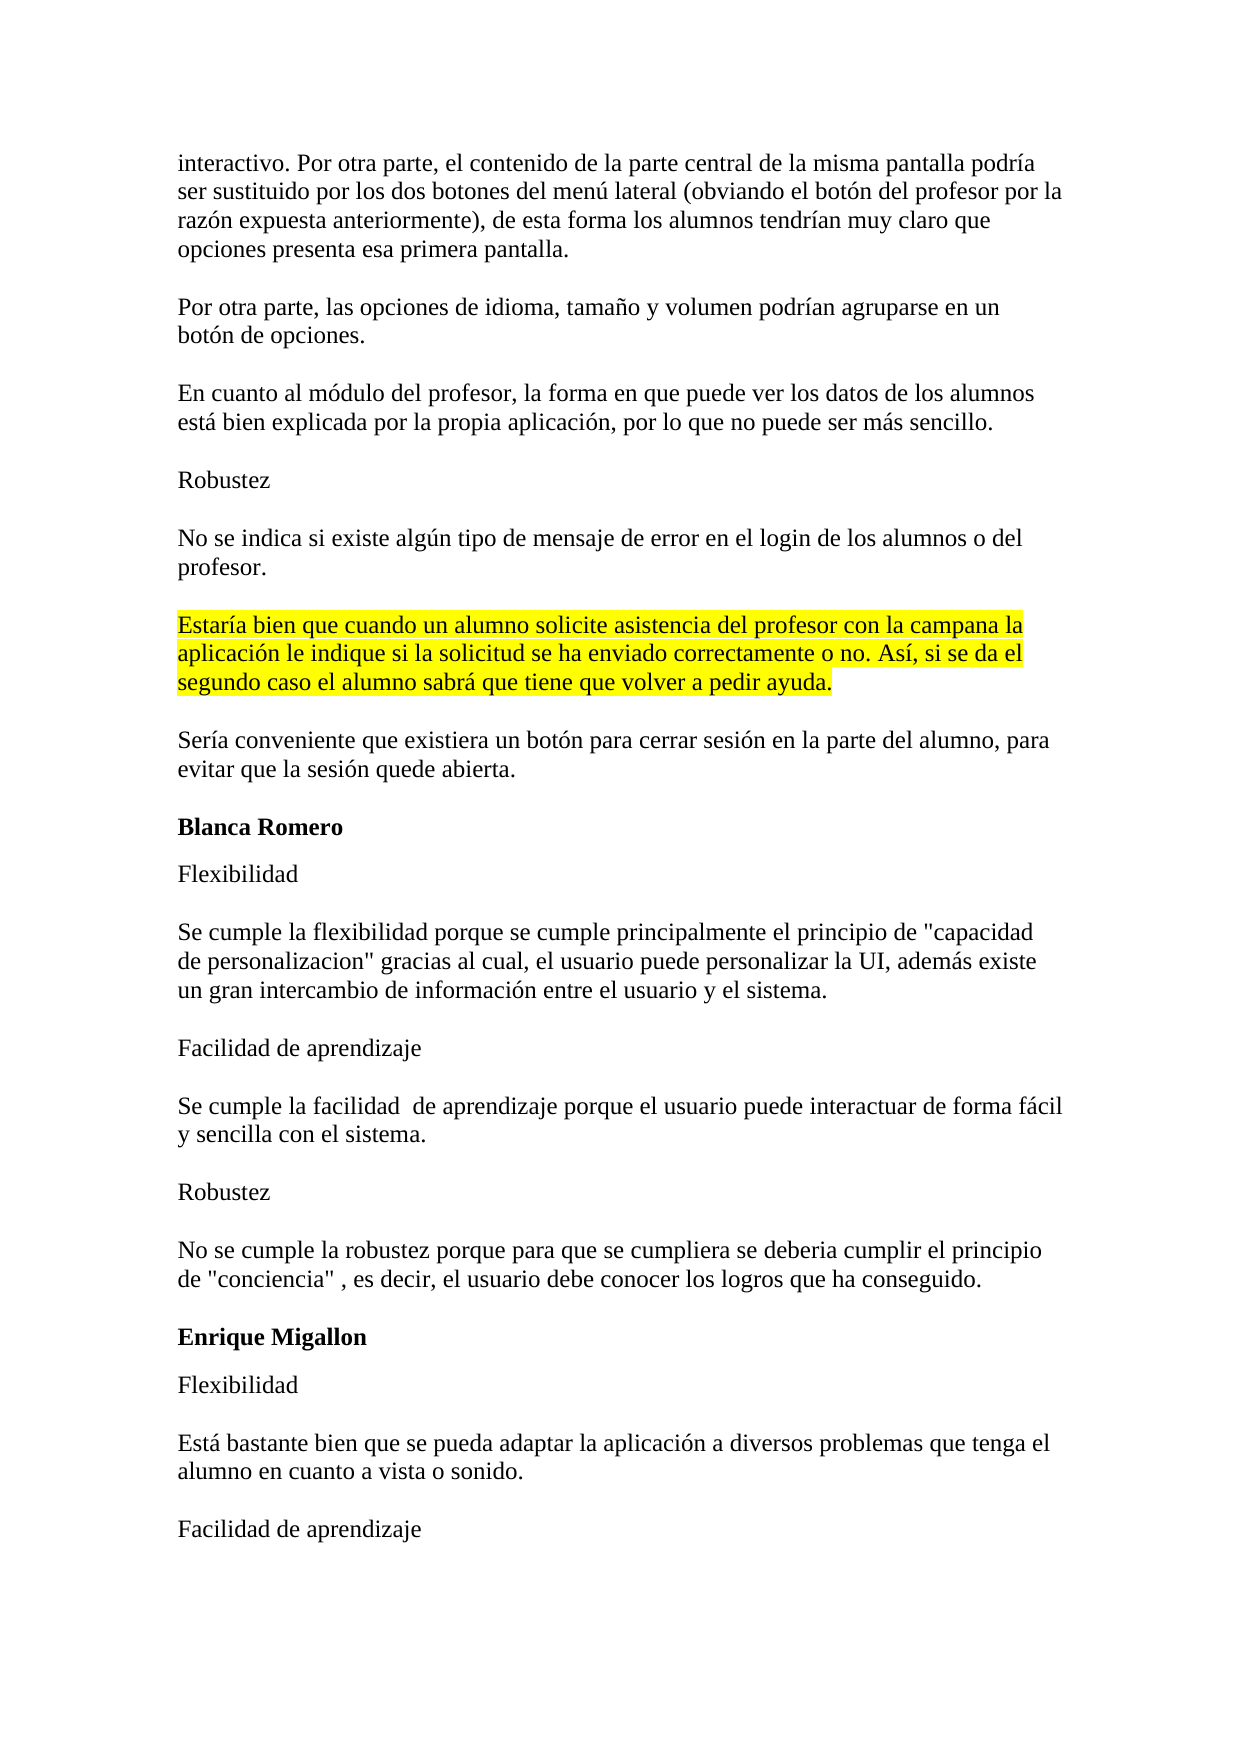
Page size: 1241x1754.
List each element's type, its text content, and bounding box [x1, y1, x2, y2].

text No se indica si existe algún tipo de mensaje de error en el login de los alumnos o del profesor. [177, 523, 1063, 581]
text No se cumple la robustez porque para que se cumpliera se deberia cumplir el principio de "conciencia" , es decir, el usuario debe conocer los logros que ha conseguido. [177, 1235, 1063, 1293]
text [177, 148, 1063, 263]
text Facilidad de aprendizaje [177, 1514, 1063, 1543]
text Se cumple la flexibilidad porque se cumple principalmente el principio de "capacidad de personalizacion" gracias al cual, el usuario puede personalizar la UI, además existe un gran intercambio de información entre el usuario y el sistema. [177, 917, 1063, 1004]
text Facilidad de aprendizaje [177, 1033, 1063, 1062]
text Enrique Migallon [177, 1322, 1063, 1351]
text Robustez [177, 1177, 1063, 1206]
text Está bastante bien que se pueda adaptar la aplicación a diversos problemas que tenga el alumno en cuanto a vista o sonido. [177, 1428, 1063, 1485]
text Robustez [177, 465, 1063, 494]
text Se cumple la facilidad de aprendizaje porque el usuario puede interactuar de forma fácil y sencilla con el sistema. [177, 1091, 1063, 1148]
text Sería conveniente que existiera un botón para cerrar sesión en la parte del alumno, para evitar que la sesión quede abierta. [177, 725, 1063, 783]
text Estaría bien que cuando un alumno solicite asistencia del profesor con la campana la aplicación le indique si la solicitud se ha enviado correctamente o no. Así, si se da el segundo caso el alumno sabrá que tiene que volver a pedir ayuda. [177, 610, 1063, 696]
text Blanca Romero [177, 812, 1063, 841]
text Flexibilidad [177, 1370, 1063, 1398]
text Por otra parte, las opciones de idioma, tamaño y volumen podrían agruparse en un botón de opciones. [177, 292, 1063, 349]
text Flexibilidad [177, 859, 1063, 888]
text En cuanto al módulo del profesor, la forma en que puede ver los datos de los alumnos está bien explicada por la propia aplicación, por lo que no puede ser más sencillo. [177, 378, 1063, 436]
